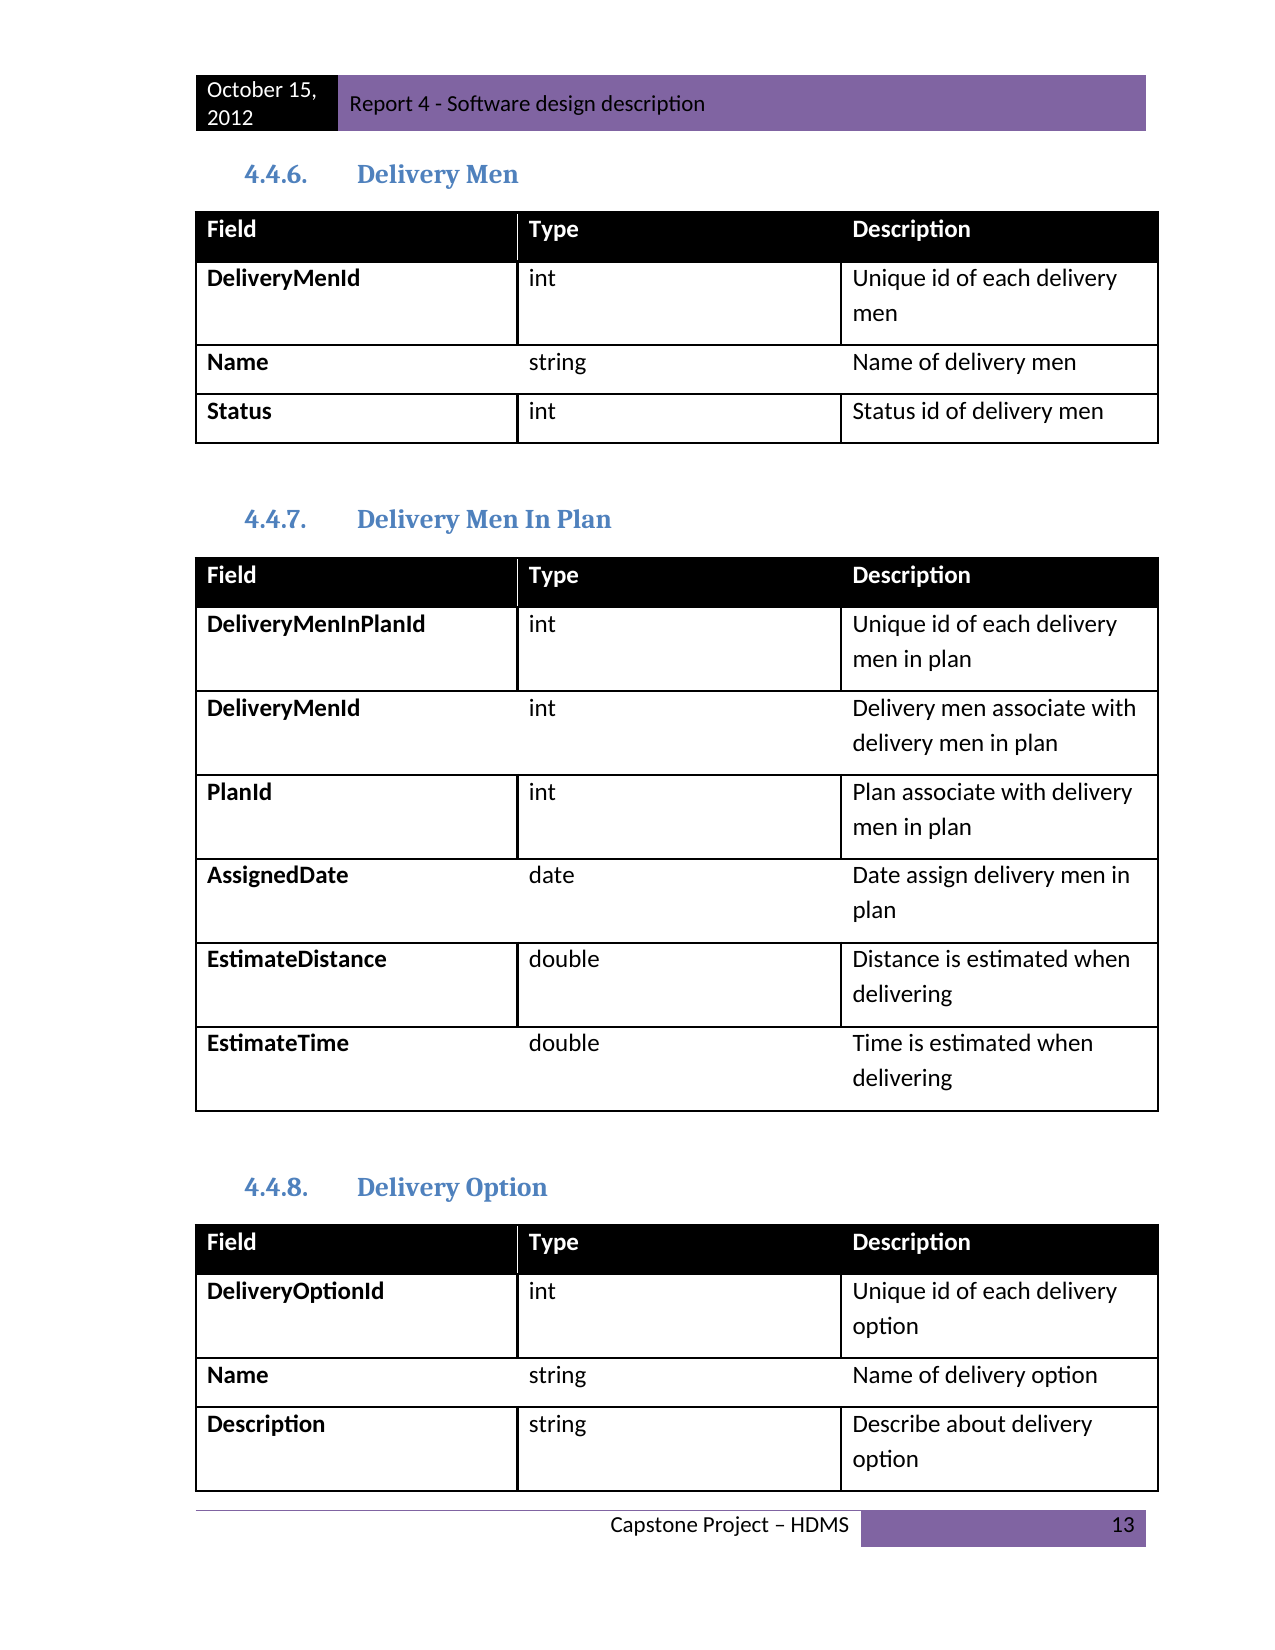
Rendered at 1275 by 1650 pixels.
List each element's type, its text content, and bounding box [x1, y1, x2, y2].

table_cell double [518, 1028, 841, 1109]
table_cell int [519, 1275, 840, 1357]
table_cell Unique id of each delivery men [842, 263, 1157, 344]
table_cell string [518, 1359, 841, 1406]
table_cell AssignedDate [197, 860, 517, 942]
table_cell int [518, 692, 841, 774]
table_header Type [518, 559, 841, 606]
table_cell DeliveryMenInPlanId [197, 608, 516, 690]
subtitle Delivery Option [244, 1172, 1157, 1203]
table_cell string [519, 1408, 840, 1490]
table_cell DeliveryMenId [197, 263, 516, 344]
table_cell Describe about delivery option [842, 1408, 1157, 1490]
table_header Field [197, 214, 517, 260]
table_cell int [519, 263, 840, 344]
subtitle Delivery Men [244, 159, 1157, 190]
table_cell Unique id of each delivery men in plan [842, 608, 1157, 690]
table_cell Name of delivery option [841, 1359, 1157, 1406]
table_cell EstimateDistance [197, 944, 516, 1026]
table_cell Name [197, 346, 517, 393]
table_cell int [519, 608, 840, 690]
table_cell PlanId [197, 776, 516, 858]
table_cell Name of delivery men [841, 346, 1157, 393]
table_cell Status id of delivery men [842, 395, 1157, 442]
table_cell int [519, 395, 840, 442]
table_cell date [518, 860, 841, 942]
table_cell Plan associate with delivery men in plan [842, 776, 1157, 858]
table_header Type [518, 1226, 841, 1273]
table_cell Name [197, 1359, 517, 1406]
table_cell Delivery men associate with delivery men in plan [841, 692, 1157, 774]
table_cell double [519, 944, 840, 1026]
table_cell int [519, 776, 840, 858]
table_header Description [841, 1226, 1157, 1273]
table_cell DeliveryOptionId [197, 1275, 516, 1357]
table_header Description [841, 214, 1157, 260]
table_cell EstimateTime [197, 1028, 517, 1109]
table_cell Date assign delivery men in plan [841, 860, 1157, 942]
table_header Field [197, 1226, 517, 1273]
table_header Description [841, 559, 1157, 606]
table_cell Distance is estimated when delivering [842, 944, 1157, 1026]
table_cell DeliveryMenId [197, 692, 517, 774]
table_header Type [518, 214, 841, 260]
table_cell Description [197, 1408, 516, 1490]
subtitle Delivery Men In Plan [244, 504, 1157, 536]
table_header Field [197, 559, 517, 606]
table_cell Status [197, 395, 516, 442]
table_cell Time is estimated when delivering [841, 1028, 1157, 1109]
table_cell string [518, 346, 841, 393]
table_cell Unique id of each delivery option [842, 1275, 1157, 1357]
